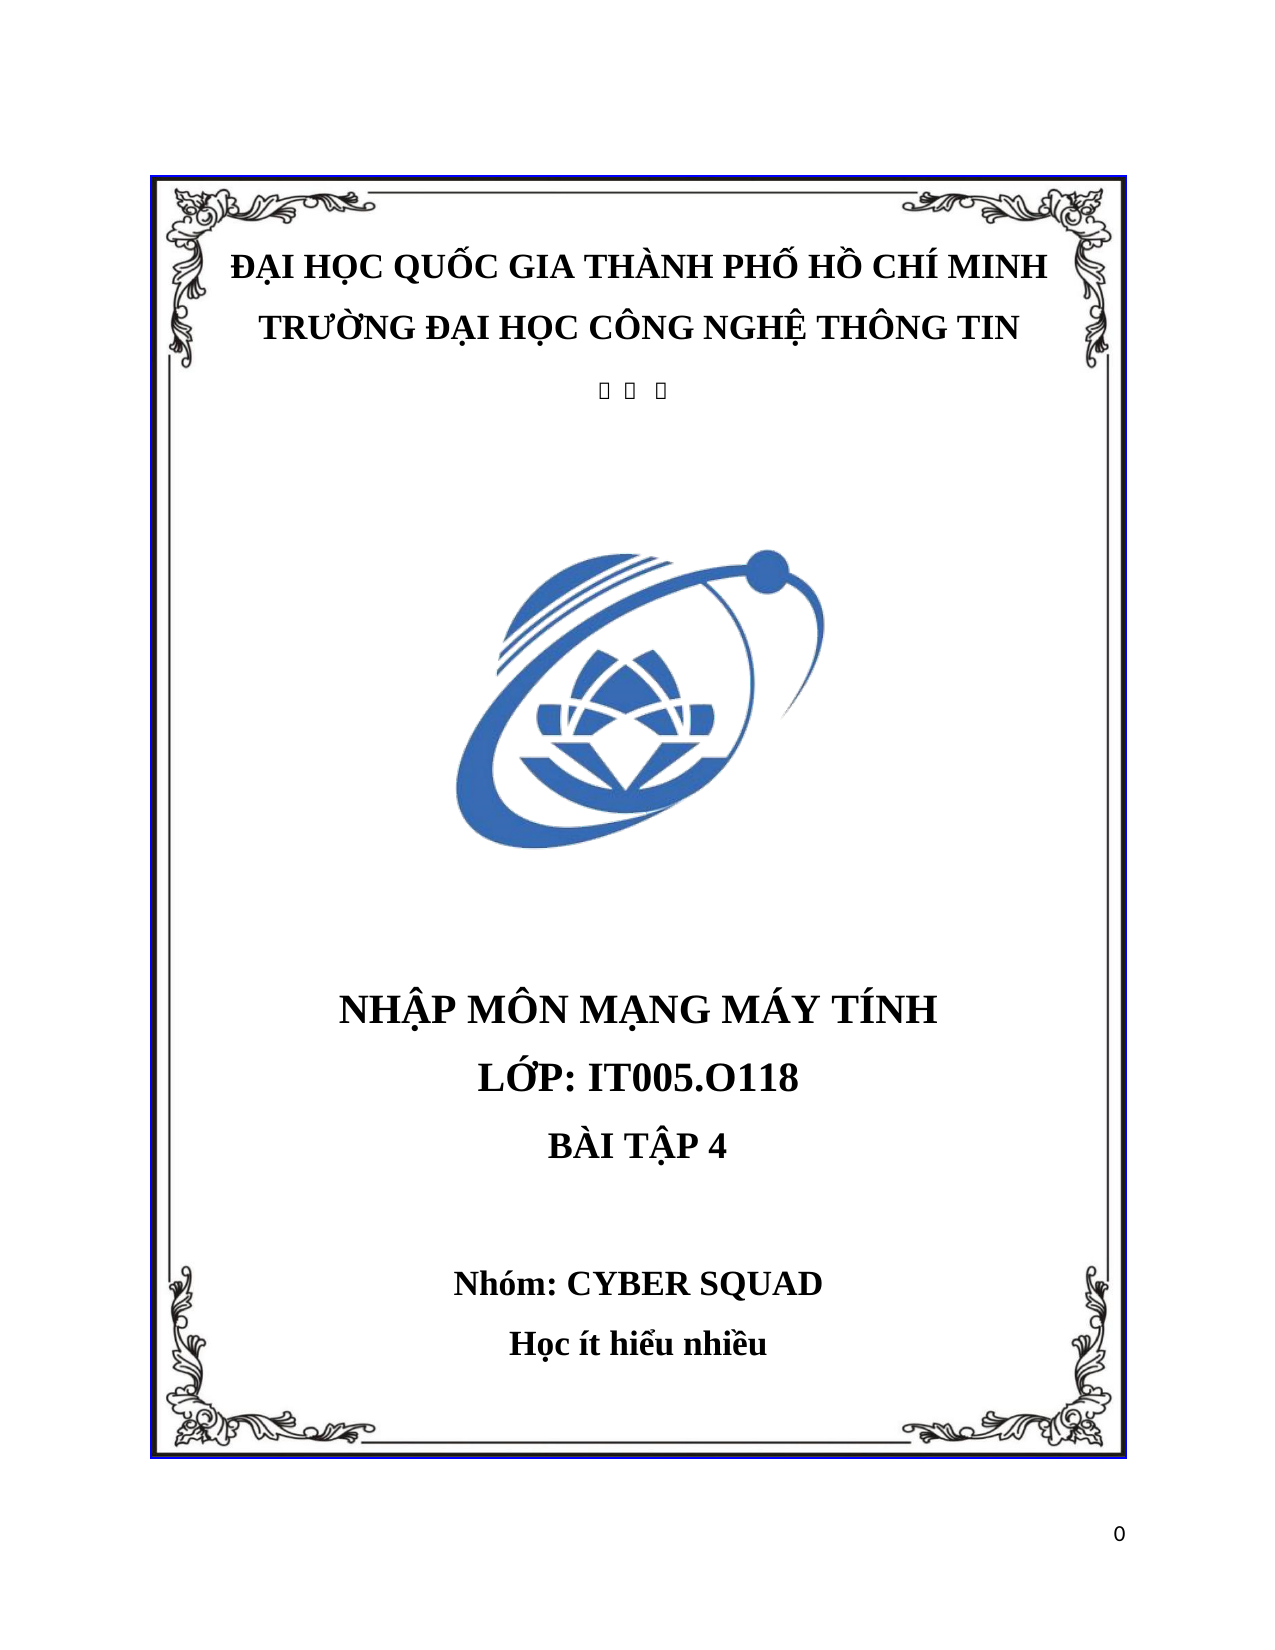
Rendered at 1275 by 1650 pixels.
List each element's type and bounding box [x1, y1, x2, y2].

picture [152, 177, 1125, 1457]
